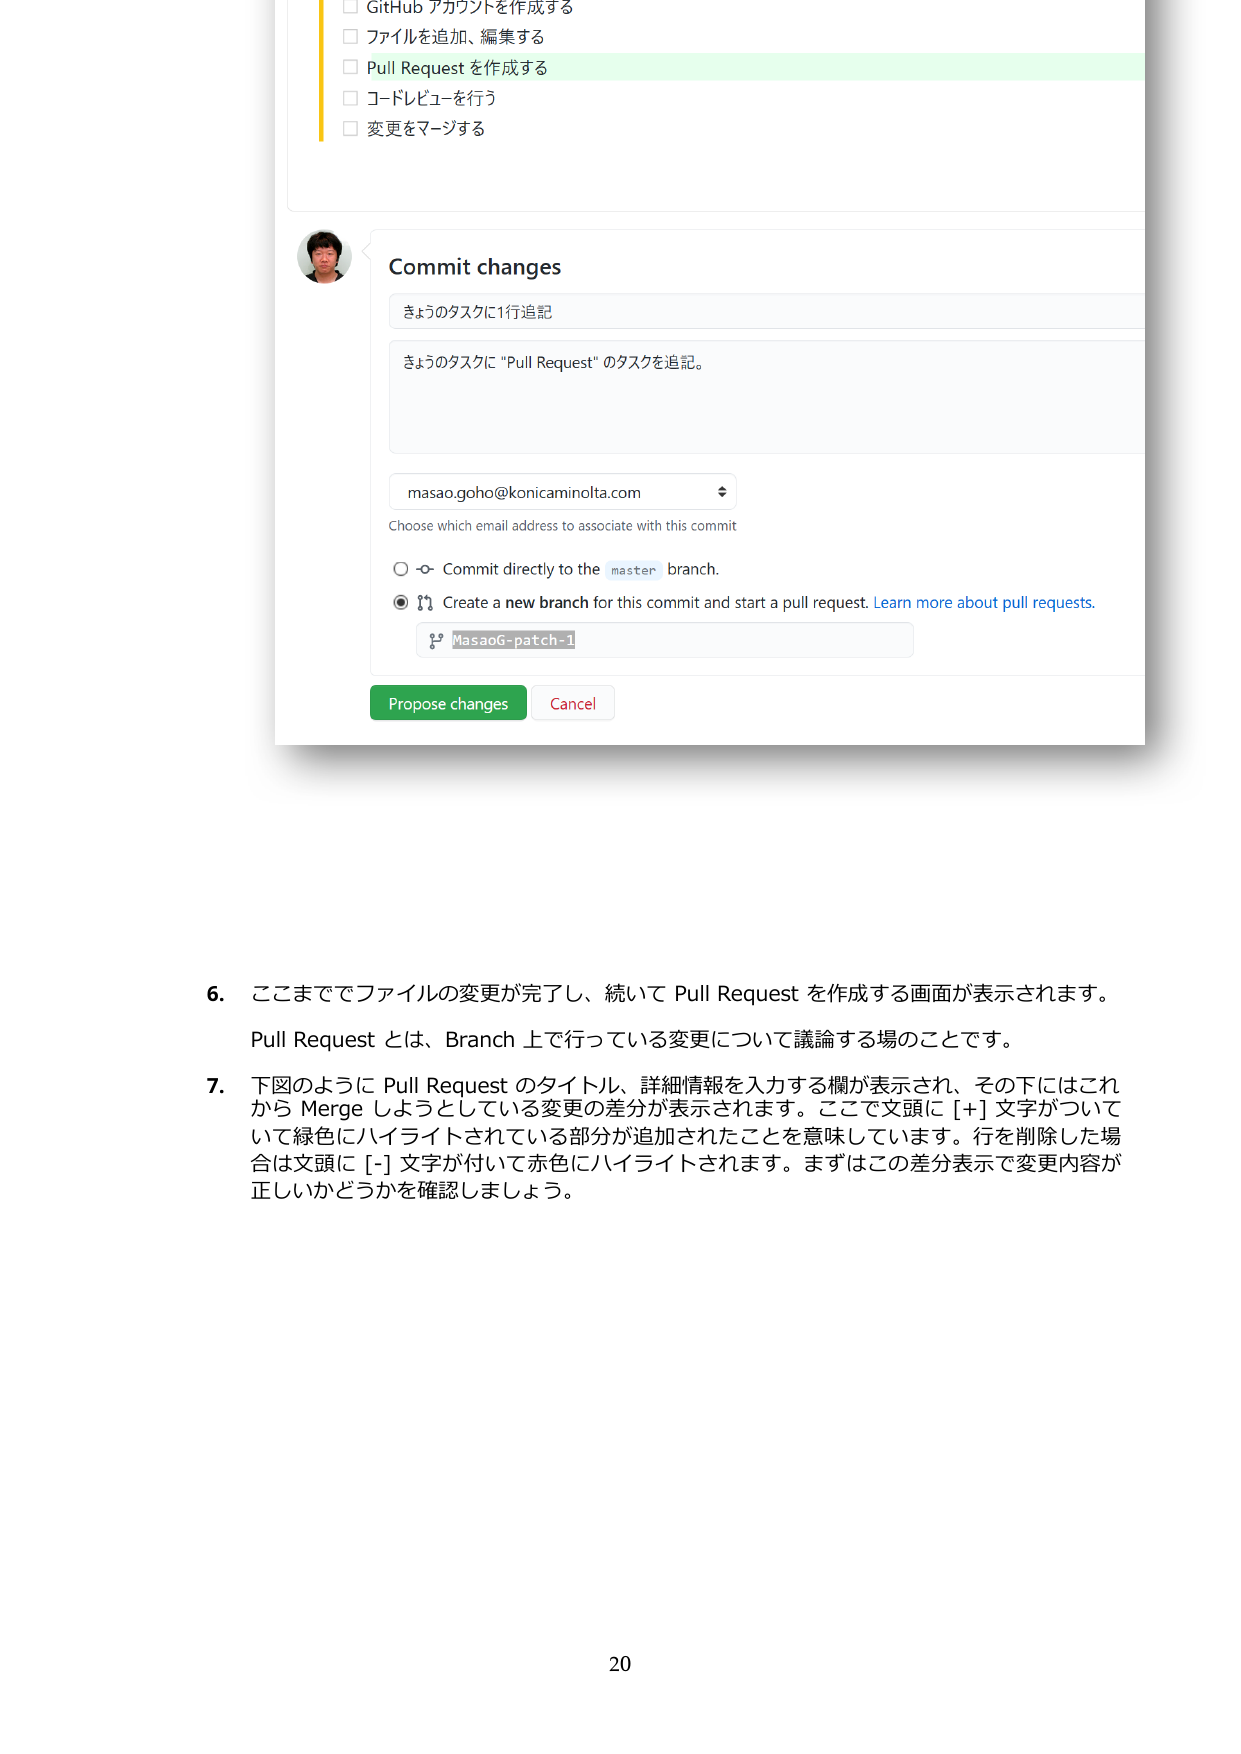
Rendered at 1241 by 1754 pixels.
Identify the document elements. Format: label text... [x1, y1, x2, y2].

list 下図のように Pull Request のタイトル、詳細情報を入力する欄が表示され、その下にはこれから Merge しようとしている変更の差分が表示されます。ここで文頭に [+] 文字がついていて緑色にハイライトされている部分が追加されたことを意味しています。行を削除した場合は文頭に [-] 文字が付いて赤色にハイライトされます。まずはこの差分表示で変更内容が正しいかどうかを確認しましょう。 [207, 1072, 1122, 1208]
list ここまででファイルの変更が完了し、続いて Pull Request を作成する画面が表示されます。 [207, 980, 1122, 1007]
picture [275, 0, 1145, 745]
list Pull Request とは、Branch 上で行っている変更について議論する場のことです。 [250, 1026, 1122, 1053]
